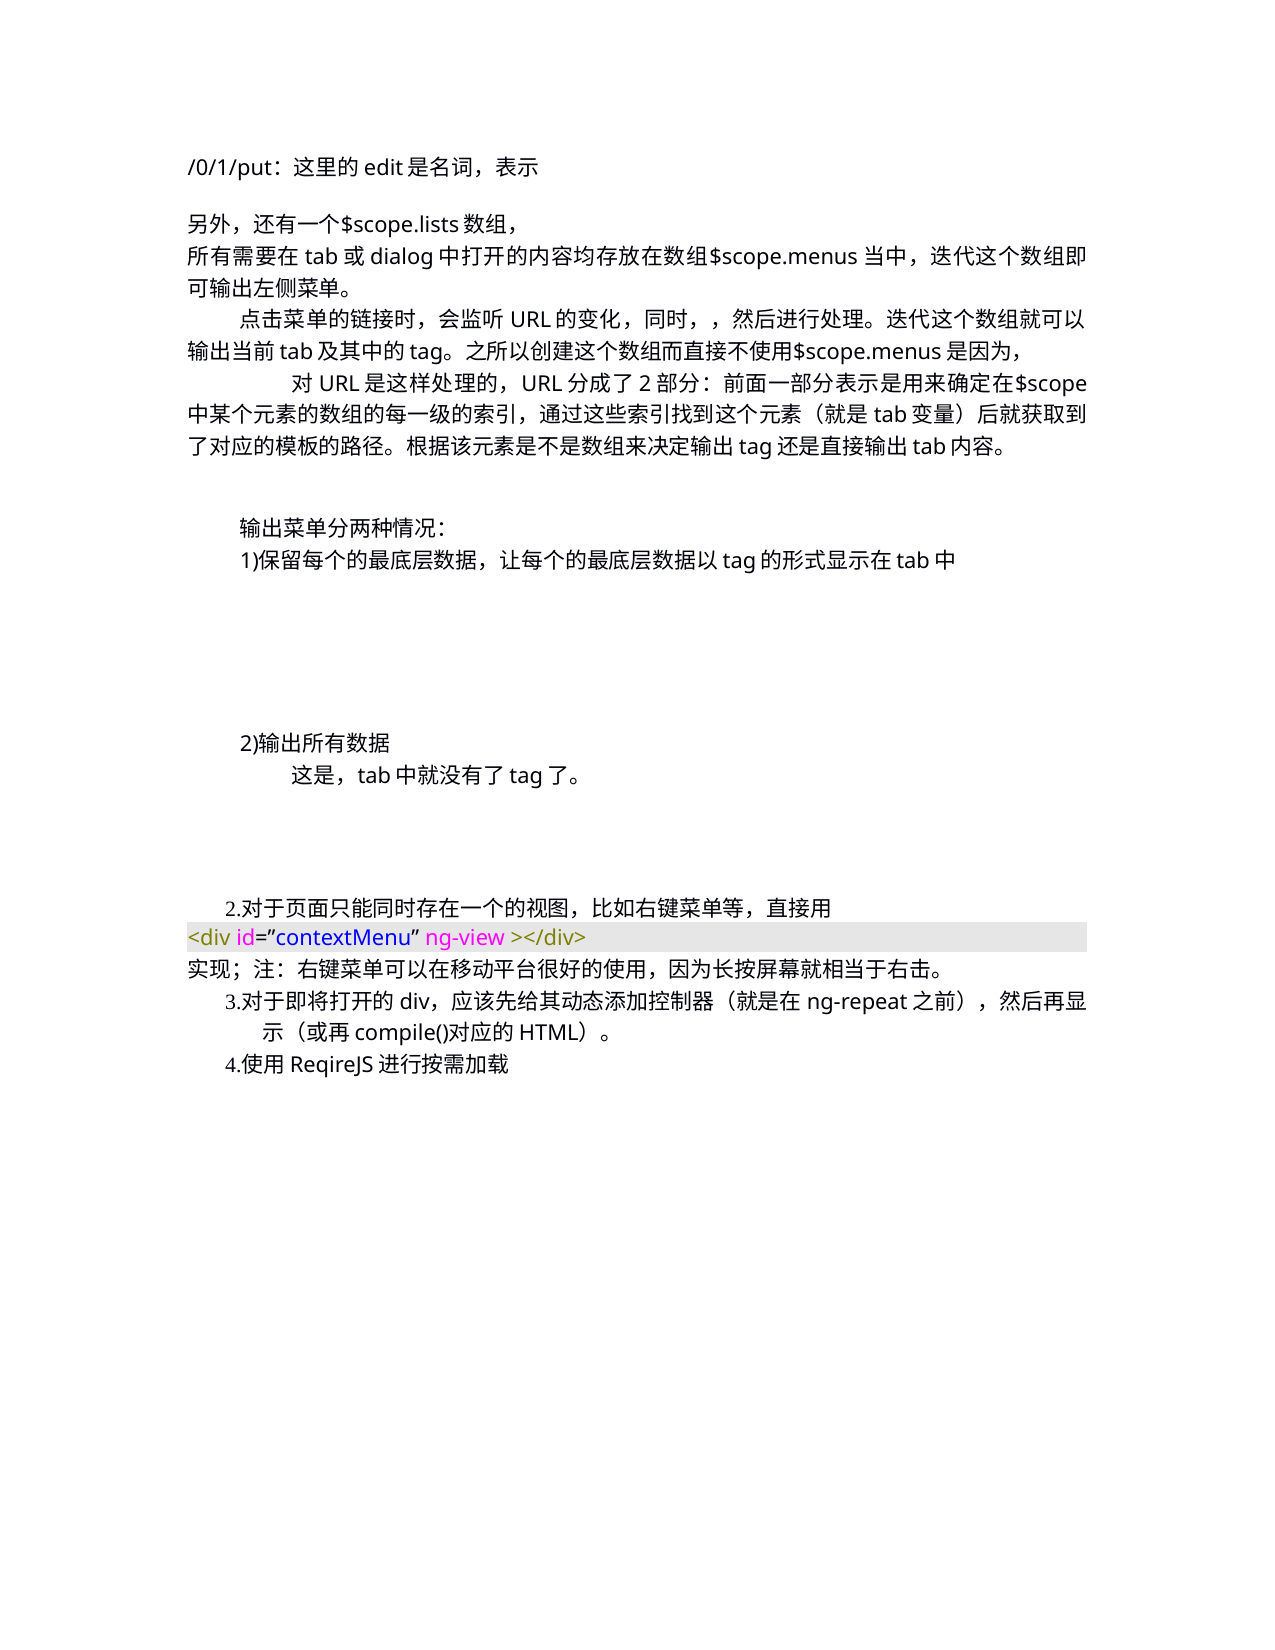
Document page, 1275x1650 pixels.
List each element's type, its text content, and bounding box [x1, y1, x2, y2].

text <div id=”contextMenu” ng-view ></div> [187, 922, 1087, 952]
text 对URL是这样处理的，URL分成了2部分：前面一部分表示是用来确定在$scope中某个元素的数组的每一级的索引，通过这些索引找到这个元素（就是tab变量）后就获取到了对应的模板的路径。根据该元素是不是数组来决定输出tag还是直接输出tab内容。 [187, 366, 1087, 461]
text 1)保留每个的最底层数据，让每个的最底层数据以tag的形式显示在tab中 [187, 543, 1087, 575]
text /0/1/put：这里的edit是名词，表示 [187, 150, 1087, 182]
list 使用ReqireJS进行按需加载 [225, 1047, 1087, 1079]
text 这是，tab中就没有了tag了。 [187, 758, 1087, 790]
text 输出菜单分两种情况： [187, 511, 1087, 543]
text 2)输出所有数据 [187, 726, 1087, 758]
list 对于页面只能同时存在一个的视图，比如右键菜单等，直接用 [225, 891, 1087, 922]
text 另外，还有一个$scope.lists数组， [187, 207, 1087, 239]
text 实现；注：右键菜单可以在移动平台很好的使用，因为长按屏幕就相当于右击。 [187, 952, 1087, 984]
text 点击菜单的链接时，会监听URL的变化，同时，，然后进行处理。迭代这个数组就可以输出当前tab及其中的tag。之所以创建这个数组而直接不使用$scope.menus是因为， [187, 302, 1087, 366]
text 所有需要在tab或dialog中打开的内容均存放在数组$scope.menus当中，迭代这个数组即可输出左侧菜单。 [187, 239, 1087, 302]
list 对于即将打开的div，应该先给其动态添加控制器（就是在ng-repeat之前），然后再显示（或再compile()对应的HTML）。 [225, 984, 1087, 1047]
